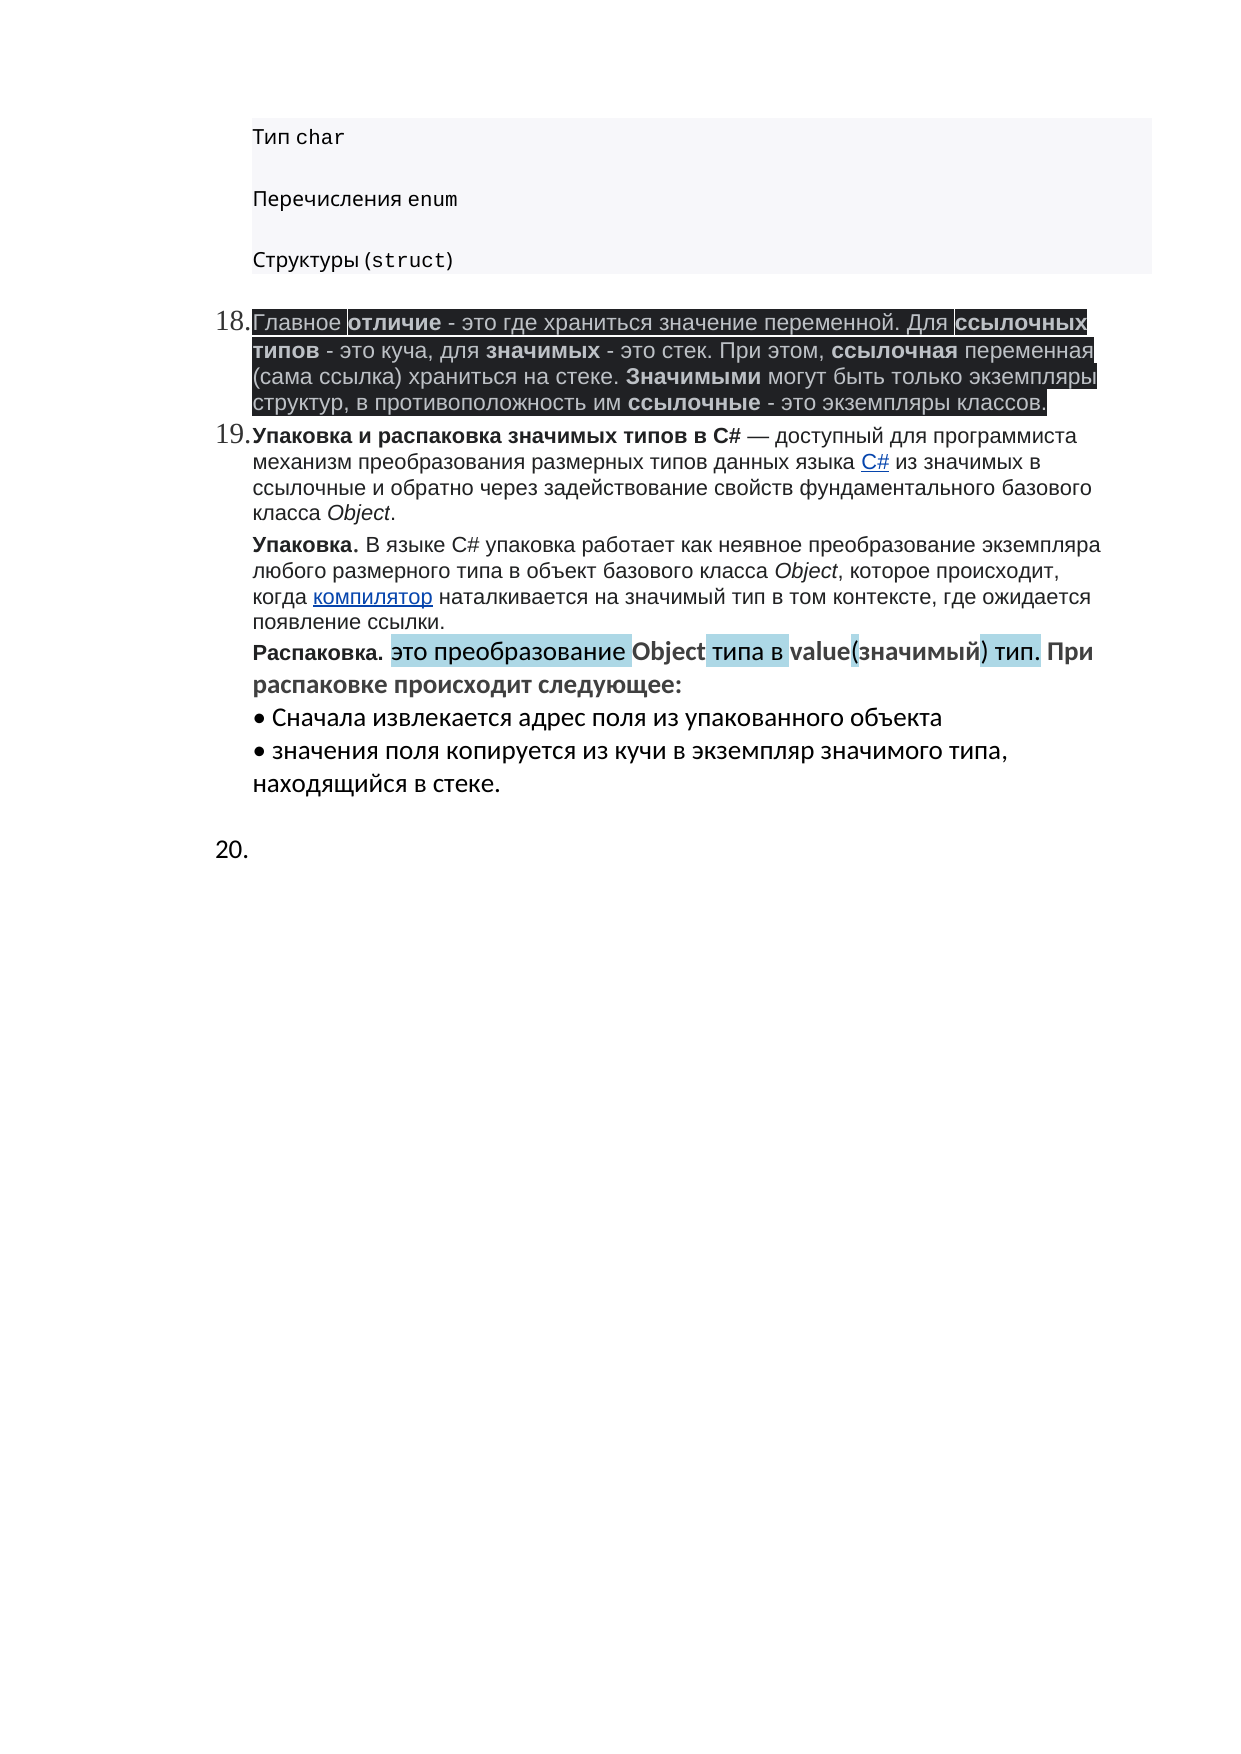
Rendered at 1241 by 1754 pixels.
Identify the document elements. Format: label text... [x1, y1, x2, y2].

text Структуры (struct) [252, 241, 1152, 274]
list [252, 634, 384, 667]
text Тип char [252, 118, 1152, 151]
list Упаковка и распаковка значимых типов в C# — доступный для программиста механизм преобразования размерных типов данных языка C# из значимых в ссылочные и обратно через задействование свойств фундаментального базового класса Object. [215, 416, 1152, 525]
text Перечисления enum [252, 180, 1152, 212]
list Распаковка. это преобразование Object типа в value(значимый) тип. При распаковке происходит следующее: • Сначала извлекается адрес поля из упакованного объекта • значения поля копируется из кучи в экземпляр значимого типа, находящийся в стеке. [501, 634, 1152, 799]
list Упаковка. В языке C# упаковка работает как неявное преобразование экземпляра любого размерного типа в объект базового класса Object, которое происходит, когда компилятор наталкивается на значимый тип в том контексте, где ожидается появление ссылки. [252, 525, 1152, 634]
list Главное отличие - это где храниться значение переменной. Для ссылочных типов - это куча, для значимых - это стек. При этом, ссылочная переменная (сама ссылка) храниться на стеке. Значимыми могут быть только экземпляры структур, в противоположность им ссылочные - это экземпляры классов. [215, 303, 1152, 416]
